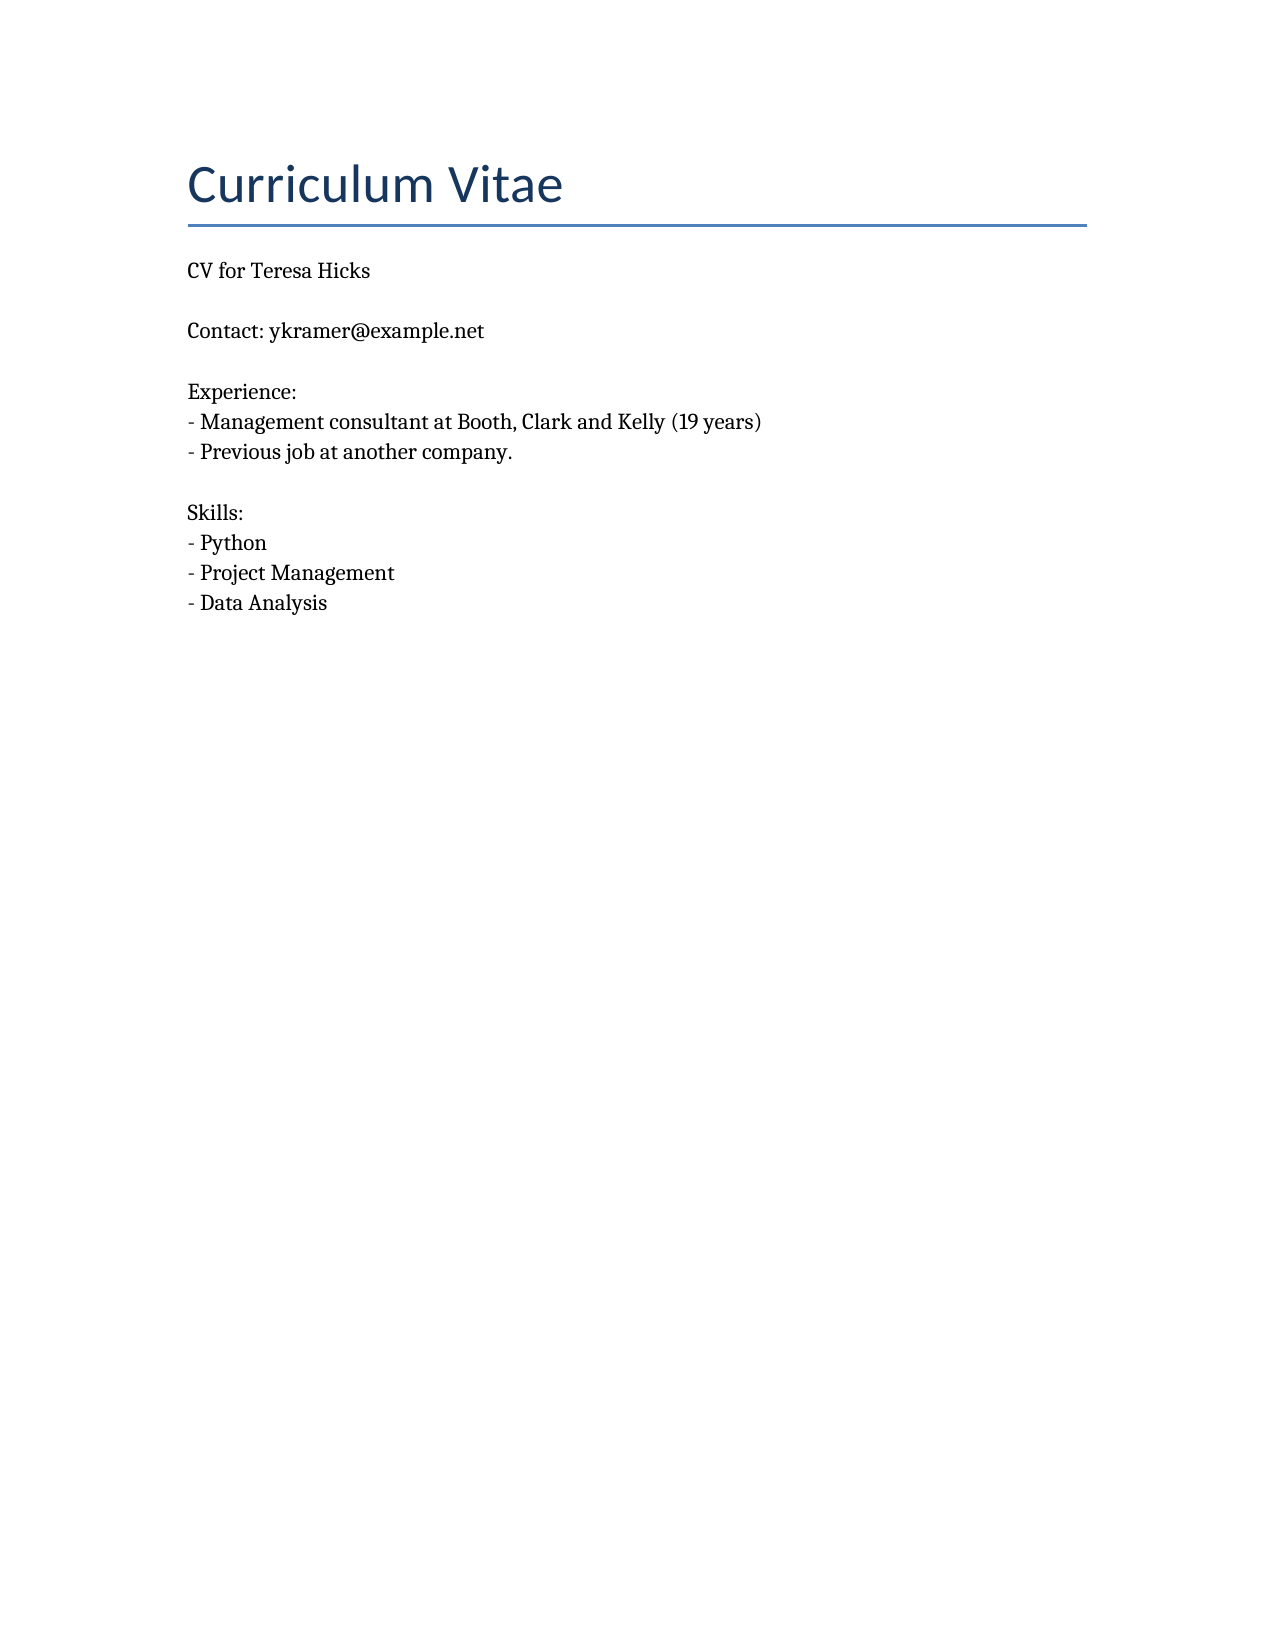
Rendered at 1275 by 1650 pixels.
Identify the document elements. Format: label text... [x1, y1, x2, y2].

title Curriculum Vitae [187, 150, 1087, 227]
text CV for Teresa Hicks Contact: ykramer@example.net Experience: - Management consultant at Booth, Clark and Kelly (19 years) - Previous job at another company. Skills: - Python - Project Management - Data Analysis [187, 258, 1087, 616]
